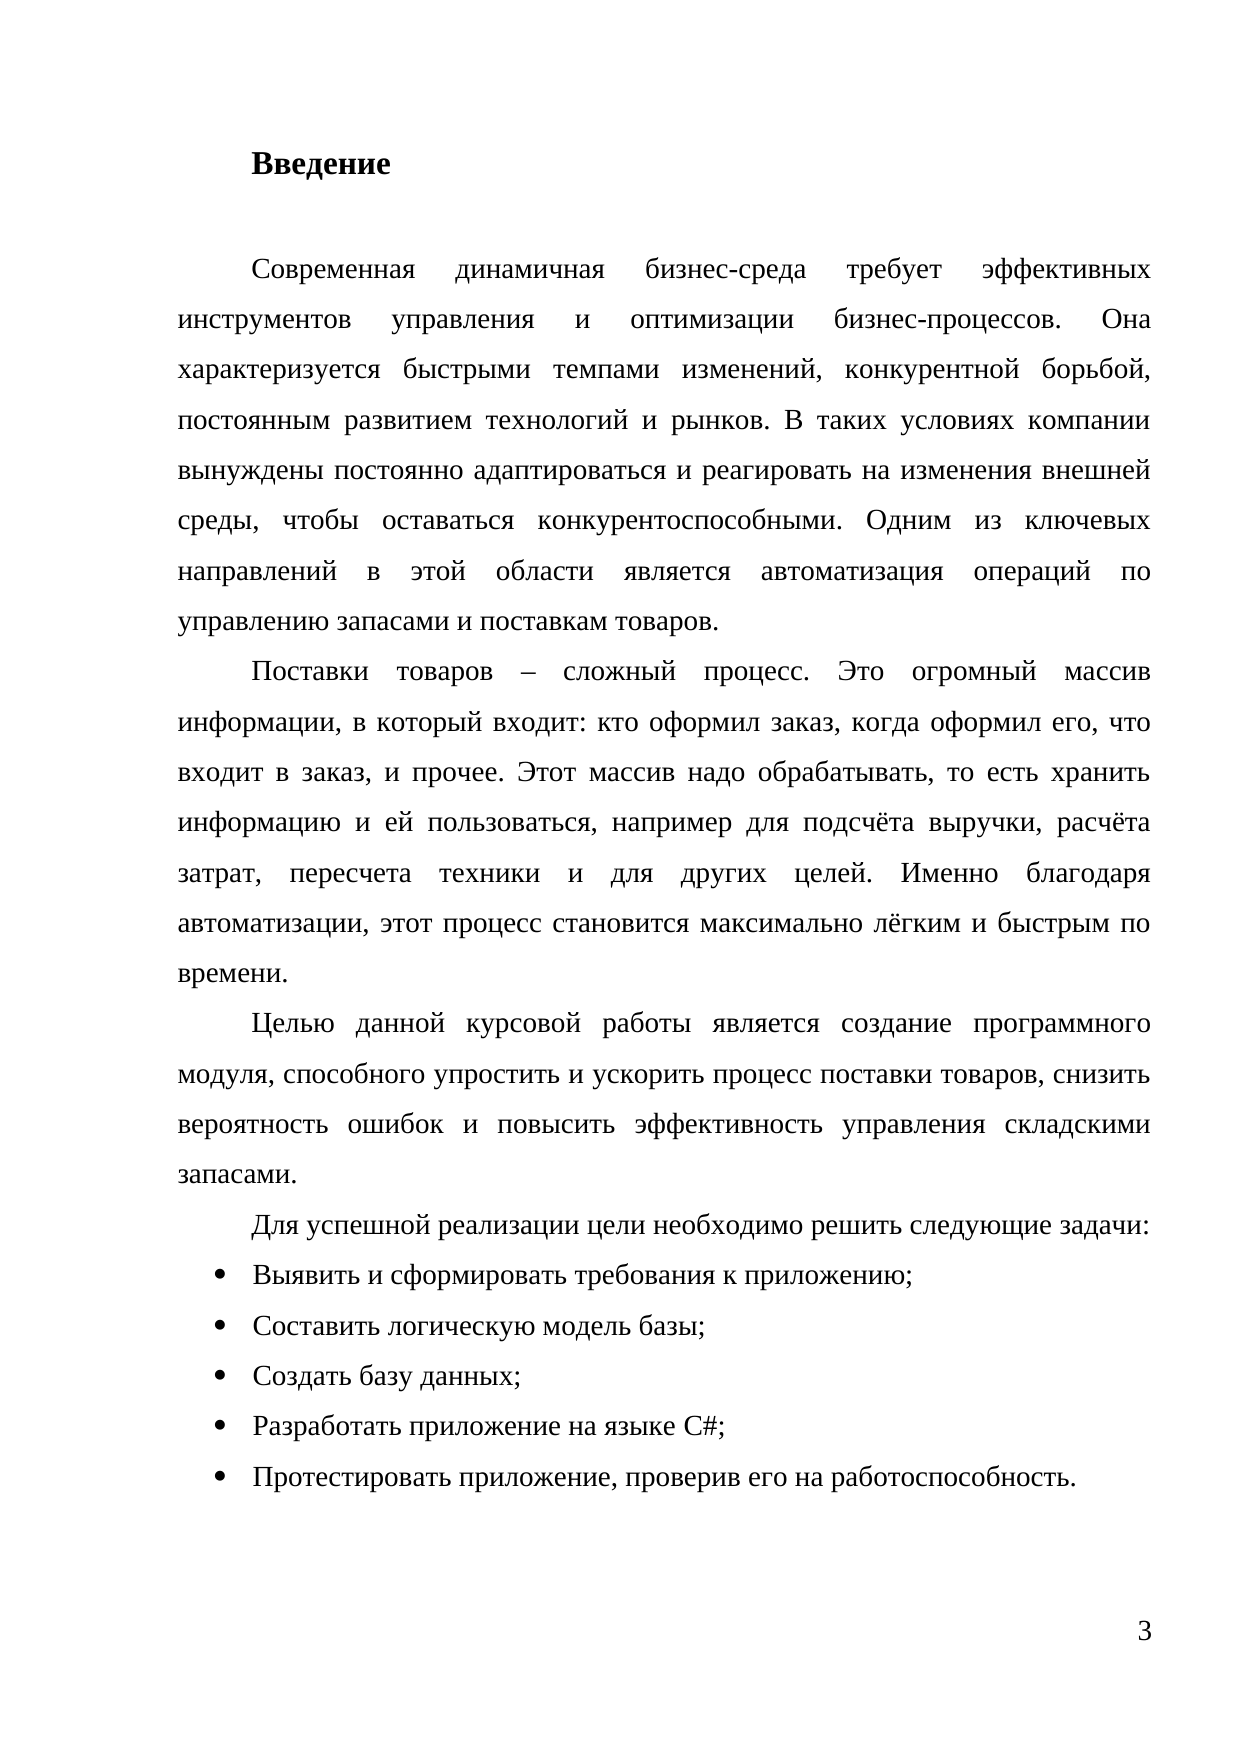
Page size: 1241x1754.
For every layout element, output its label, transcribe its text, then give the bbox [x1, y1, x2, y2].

list Выявить и сформировать требования к приложению; [215, 1257, 1152, 1291]
text Современная динамичная бизнес-среда требует эффективных инструментов управления и оптимизации бизнес-процессов. Она характеризуется быстрыми темпами изменений, конкурентной борьбой, постоянным развитием технологий и рынков. В таких условиях компании вынуждены постоянно адаптироваться и реагировать на изменения внешней среды, чтобы оставаться конкурентоспособными. Одним из ключевых направлений в этой области является автоматизация операций по управлению запасами и поставкам товаров. [177, 251, 1152, 637]
list Создать базу данных; [215, 1358, 1152, 1392]
text Для успешной реализации цели необходимо решить следующие задачи: [177, 1207, 1152, 1240]
list Разработать приложение на языке C#; [215, 1408, 1152, 1442]
list Протестировать приложение, проверив его на работоспособность. [215, 1459, 1152, 1492]
text Целью данной курсовой работы является создание программного модуля, способного упростить и ускорить процесс поставки товаров, снизить вероятность ошибок и повысить эффективность управления складскими запасами. [177, 1006, 1152, 1190]
subtitle Введение [177, 143, 1152, 181]
list Составить логическую модель базы; [215, 1308, 1152, 1341]
text Поставки товаров – сложный процесс. Это огромный массив информации, в который входит: кто оформил заказ, когда оформил его, что входит в заказ, и прочее. Этот массив надо обрабатывать, то есть хранить информацию и ей пользоваться, например для подсчёта выручки, расчёта затрат, пересчета техники и для других целей. Именно благодаря автоматизации, этот процесс становится максимально лёгким и быстрым по времени. [177, 653, 1152, 989]
